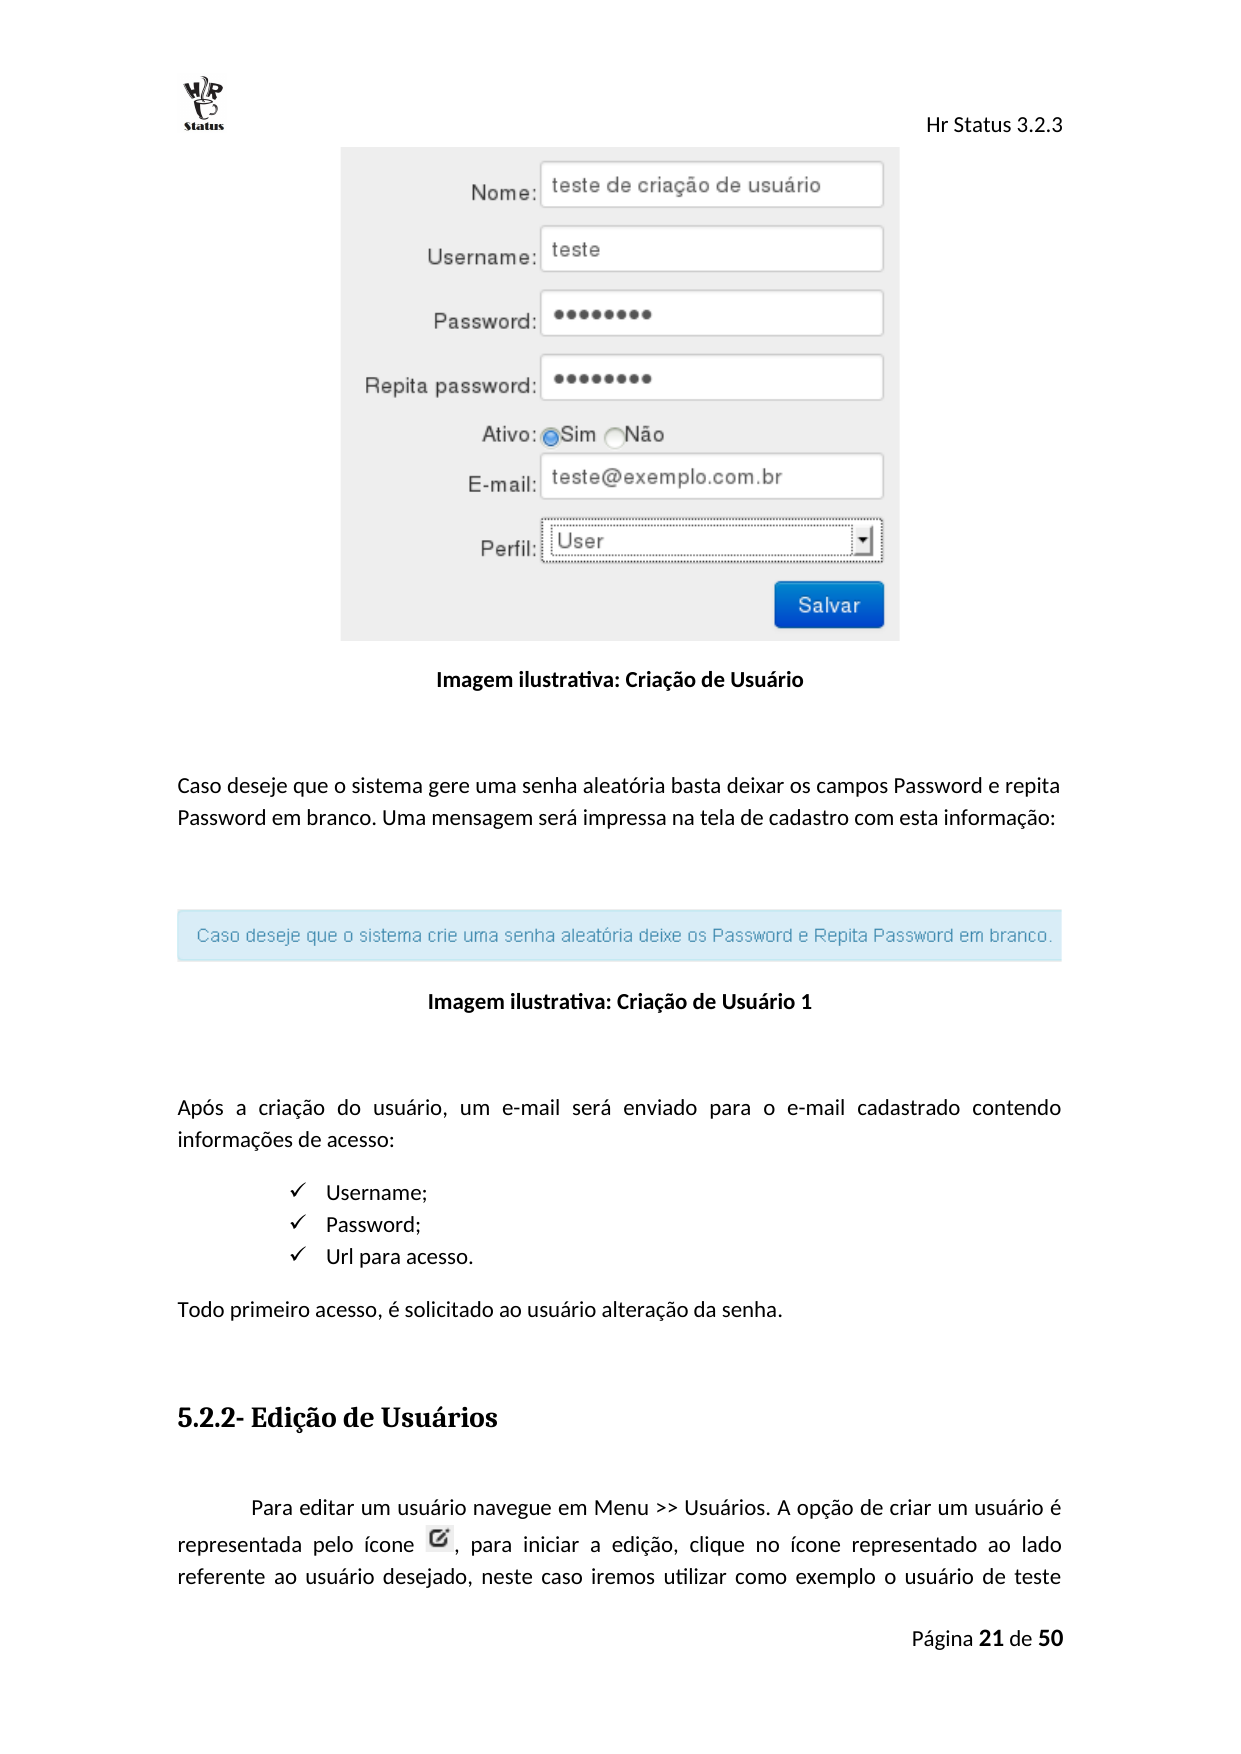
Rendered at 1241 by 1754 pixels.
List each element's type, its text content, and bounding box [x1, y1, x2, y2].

list Url para acesso. [288, 1242, 1063, 1270]
subtitle 5.2.2- Edição de Usuários [177, 1401, 1063, 1435]
text Todo primeiro acesso, é solicitado ao usuário alteração da senha. [177, 1295, 1063, 1323]
picture [340, 147, 900, 641]
list Password; [288, 1210, 1063, 1238]
list Username; [288, 1178, 1063, 1206]
picture [177, 73, 228, 133]
text Imagem ilustrativa: Criação de Usuário 1 [177, 987, 1063, 1015]
text Imagem ilustrativa: Criação de Usuário [177, 665, 1063, 693]
picture [425, 1525, 454, 1552]
text Caso deseje que o sistema gere uma senha aleatória basta deixar os campos Password e repita Password em branco. Uma mensagem será impressa na tela de cadastro com esta informação: [177, 771, 1063, 831]
picture [177, 909, 1062, 962]
text Após a criação do usuário, um e-mail será enviado para o e-mail cadastrado contendo informações de acesso: [177, 1093, 1063, 1153]
